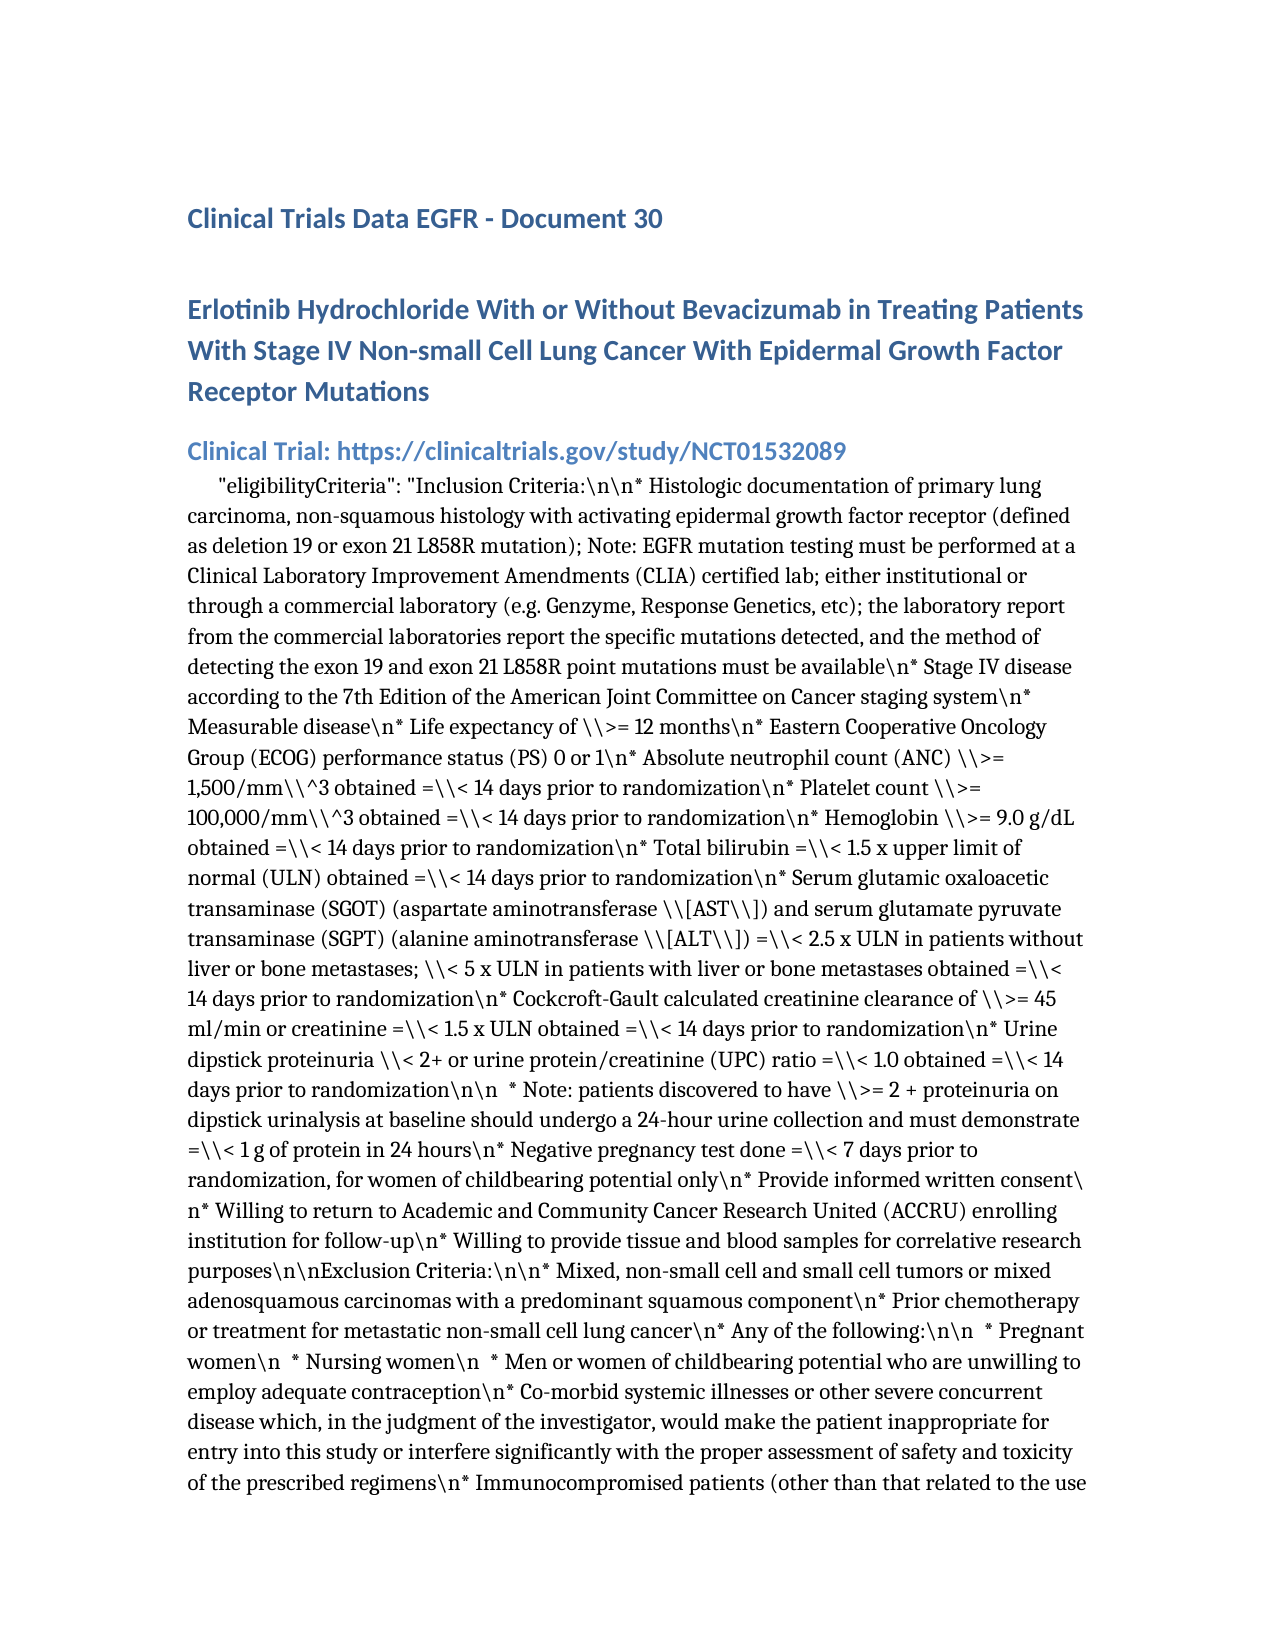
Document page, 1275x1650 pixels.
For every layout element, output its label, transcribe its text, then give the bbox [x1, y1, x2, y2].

subtitle Clinical Trial: https://clinicaltrials.gov/study/NCT01532089 [187, 434, 1087, 468]
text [187, 472, 1087, 1496]
subtitle Clinical Trials Data EGFR - Document 30 [187, 200, 1087, 236]
subtitle Erlotinib Hydrochloride With or Without Bevacizumab in Treating Patients With Stage IV Non-small Cell Lung Cancer With Epidermal Growth Factor Receptor Mutations [187, 291, 1087, 408]
